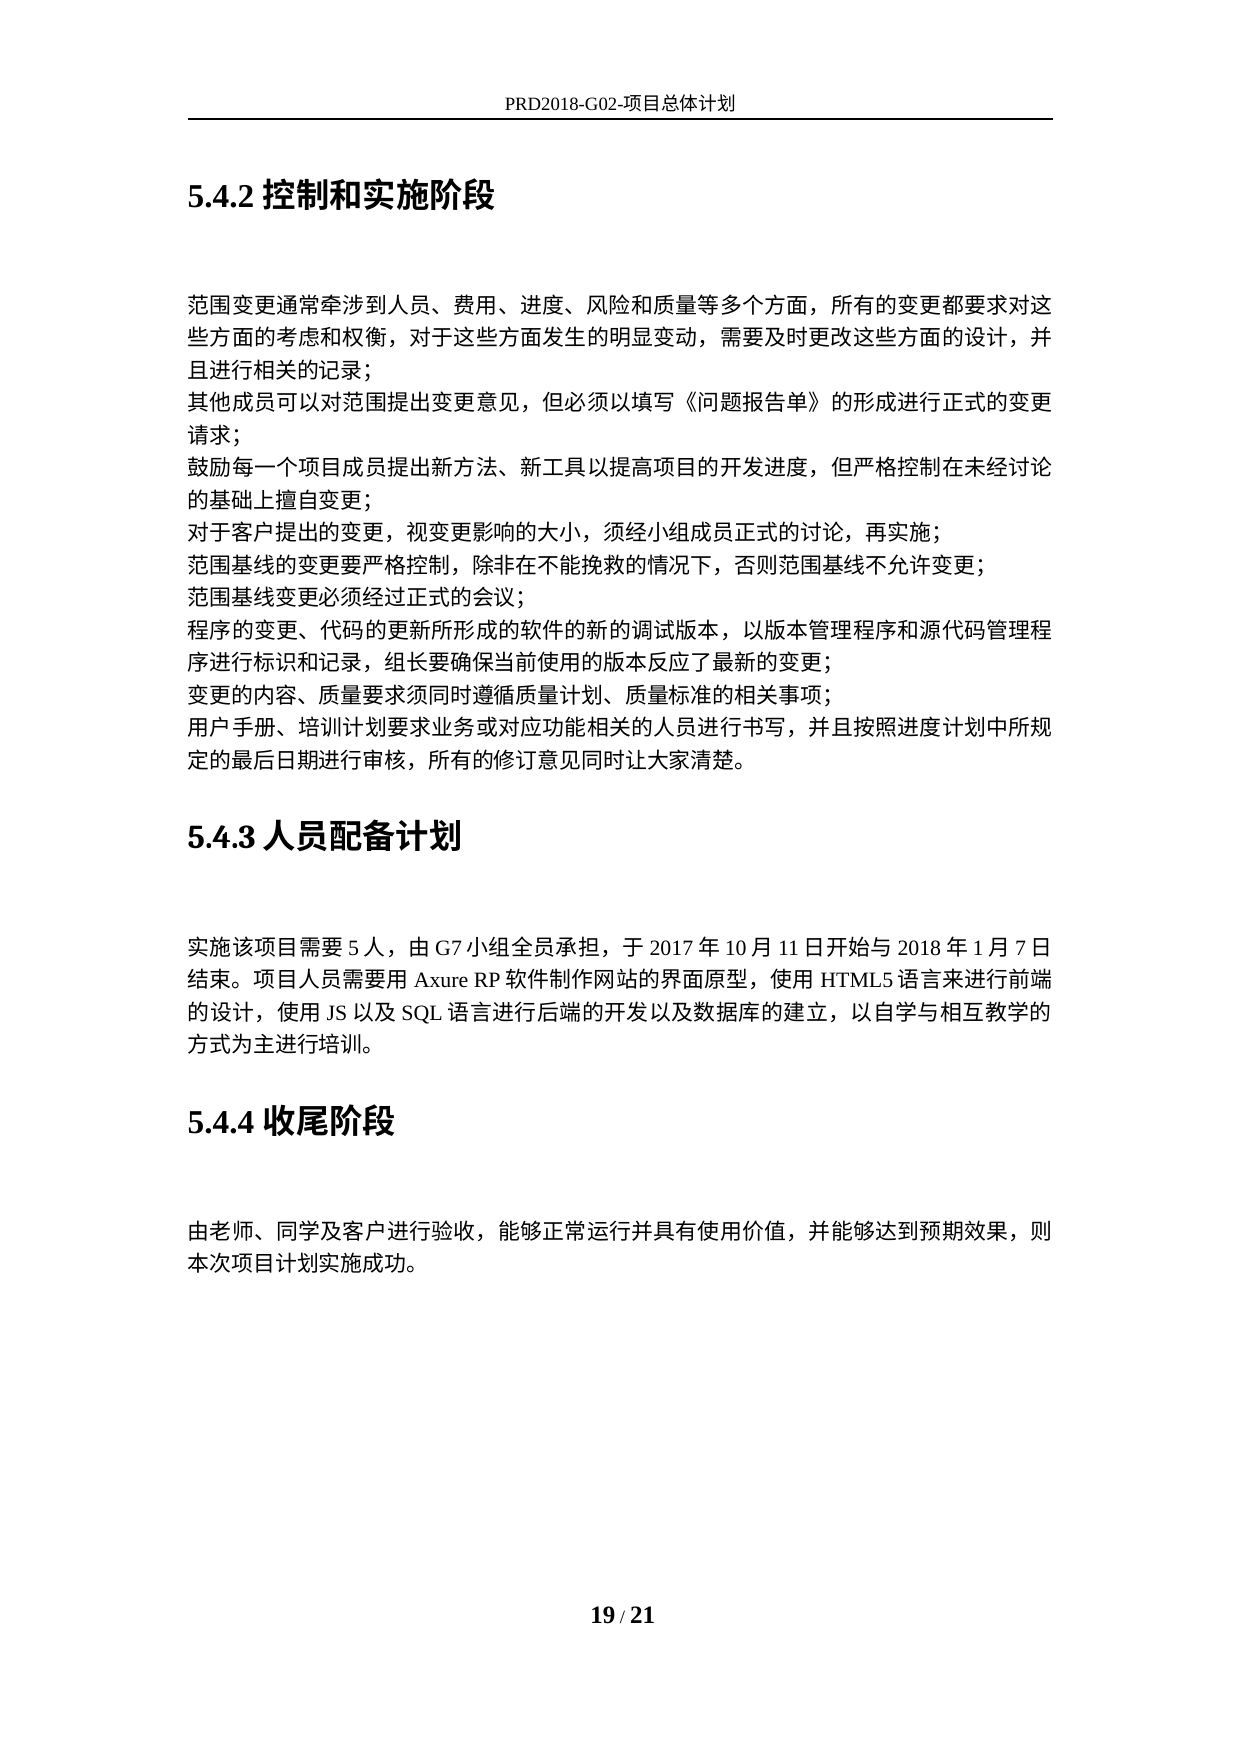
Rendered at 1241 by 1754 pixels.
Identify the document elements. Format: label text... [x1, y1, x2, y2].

text 鼓励每一个项目成员提出新方法、新工具以提高项目的开发进度，但严格控制在未经讨论的基础上擅自变更； [187, 450, 1053, 515]
text 由老师、同学及客户进行验收，能够正常运行并具有使用价值，并能够达到预期效果，则本次项目计划实施成功。 [187, 1213, 1053, 1278]
text 其他成员可以对范围提出变更意见，但必须以填写《问题报告单》的形成进行正式的变更请求； [187, 385, 1053, 450]
text 程序的变更、代码的更新所形成的软件的新的调试版本，以版本管理程序和源代码管理程序进行标识和记录，组长要确保当前使用的版本反应了最新的变更； [187, 612, 1053, 677]
text 范围基线变更必须经过正式的会议； [187, 580, 1053, 612]
text 范围基线的变更要严格控制，除非在不能挽救的情况下，否则范围基线不允许变更； [187, 547, 1053, 580]
text 用户手册、培训计划要求业务或对应功能相关的人员进行书写，并且按照进度计划中所规定的最后日期进行审核，所有的修订意见同时让大家清楚。 [187, 710, 1053, 775]
text 范围变更通常牵涉到人员、费用、进度、风险和质量等多个方面，所有的变更都要求对这些方面的考虑和权衡，对于这些方面发生的明显变动，需要及时更改这些方面的设计，并且进行相关的记录； [187, 287, 1053, 385]
text 对于客户提出的变更，视变更影响的大小，须经小组成员正式的讨论，再实施； [187, 515, 1053, 547]
text 实施该项目需要5人，由G7小组全员承担，于2017年10月11日开始与2018年1月7日结束。项目人员需要用Axure RP软件制作网站的界面原型，使用HTML5语言来进行前端的设计，使用JS以及SQL语言进行后端的开发以及数据库的建立，以自学与相互教学的方式为主进行培训。 [187, 929, 1053, 1059]
subtitle 5.4.2 控制和实施阶段 [187, 160, 1053, 225]
text 变更的内容、质量要求须同时遵循质量计划、质量标准的相关事项； [187, 677, 1053, 710]
subtitle 5.4.4 收尾阶段 [187, 1086, 1053, 1151]
subtitle 5.4.3人员配备计划 [187, 802, 1053, 867]
